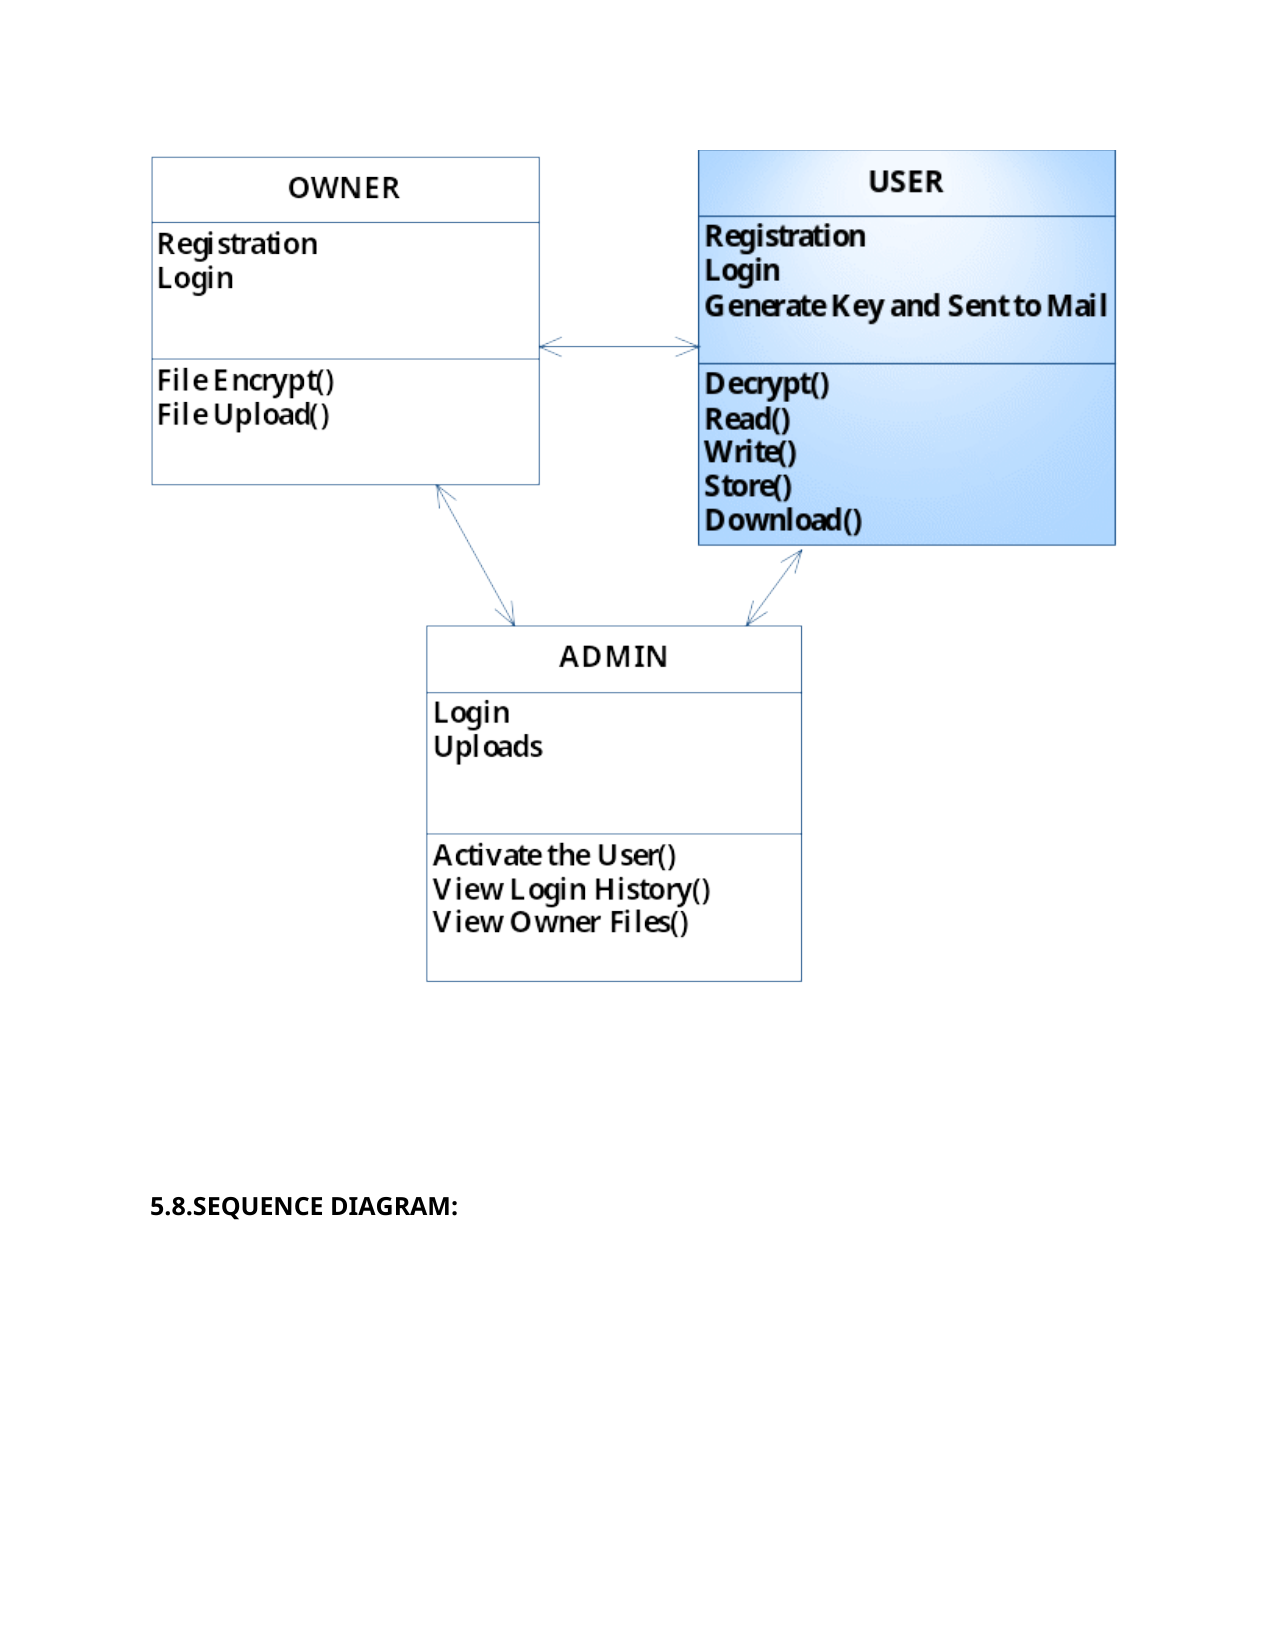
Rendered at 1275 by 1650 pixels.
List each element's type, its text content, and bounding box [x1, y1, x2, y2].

text 5.8.SEQUENCE DIAGRAM: [150, 1188, 1125, 1223]
